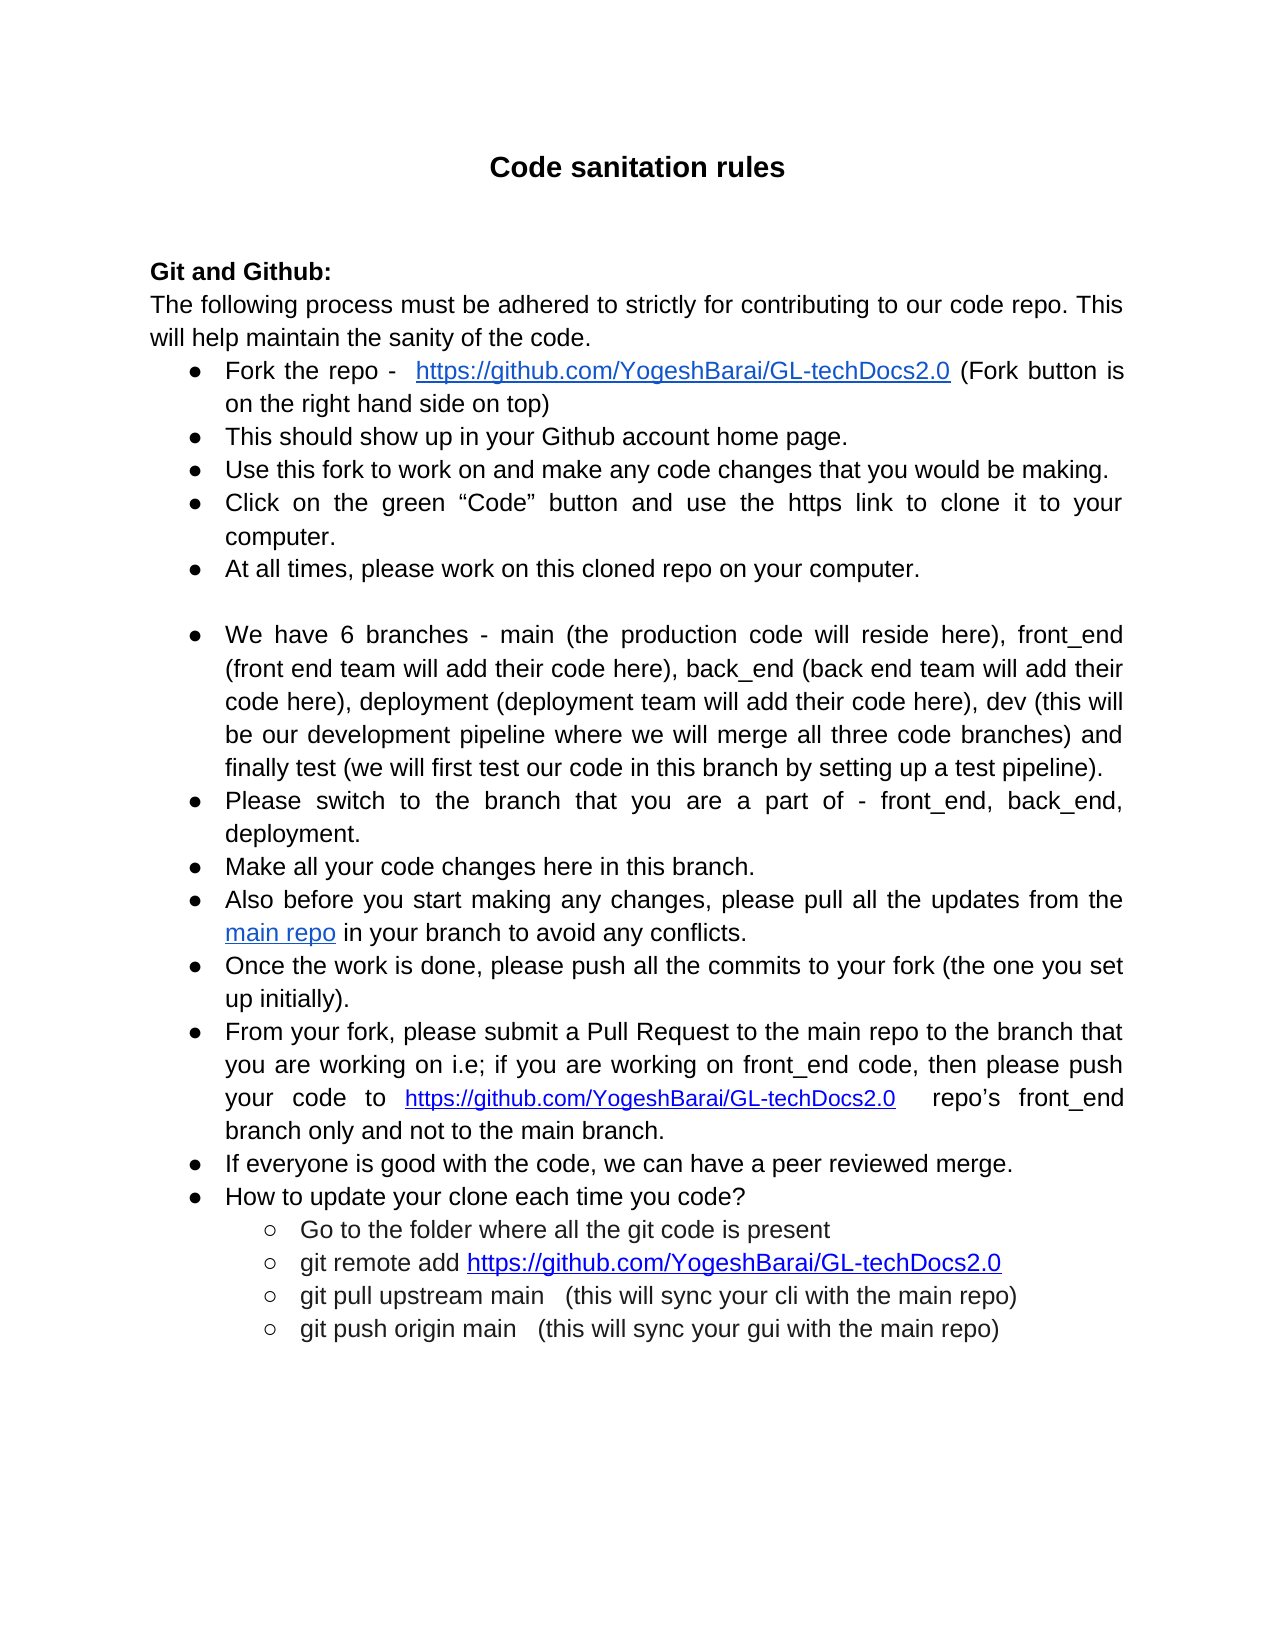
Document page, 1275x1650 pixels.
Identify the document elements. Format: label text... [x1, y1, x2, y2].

list From your fork, please submit a Pull Request to the main repo to the branch that you are working on i.e; if you are working on front_end code, then please push your code to https://github.com/YogeshBarai/GL-techDocs2.0 repo’s front_end branch only and not to the main branch. [187, 1017, 1125, 1144]
list We have 6 branches - main (the production code will reside here), front_end (front end team will add their code here), back_end (back end team will add their code here), deployment (deployment team will add their code here), dev (this will be our development pipeline where we will merge all three code branches) and finally test (we will first test our code in this branch by setting up a test pipeline). [187, 621, 1125, 781]
list git remote add https://github.com/YogeshBarai/GL-techDocs2.0 [262, 1248, 1125, 1277]
list git push origin main (this will sync your gui with the main repo) [262, 1314, 1125, 1343]
list Click on the green “Code” button and use the https link to clone it to your computer. [187, 488, 1125, 550]
list At all times, please work on this cloned repo on your computer. [187, 554, 1125, 583]
text Git and Github: [150, 257, 1125, 286]
list Go to the folder where all the git code is present [262, 1215, 1125, 1244]
list git pull upstream main (this will sync your cli with the main repo) [262, 1281, 1125, 1310]
list Make all your code changes here in this branch. [187, 852, 1125, 880]
list This should show up in your Github account home page. [187, 422, 1125, 451]
list Also before you start making any changes, please pull all the updates from the main repo in your branch to avoid any conflicts. [187, 885, 1125, 946]
text Code sanitation rules [150, 150, 1125, 183]
list Please switch to the branch that you are a part of - front_end, back_end, deployment. [187, 786, 1125, 847]
list Fork the repo - https://github.com/YogeshBarai/GL-techDocs2.0 (Fork button is on the right hand side on top) [187, 356, 1125, 418]
list Use this fork to work on and make any code changes that you would be making. [187, 455, 1125, 484]
list If everyone is good with the code, we can have a peer reviewed merge. [187, 1149, 1125, 1178]
list How to update your clone each time you code? [187, 1182, 1125, 1211]
text The following process must be adhered to strictly for contributing to our code repo. This will help maintain the sanity of the code. [150, 290, 1125, 352]
list Once the work is done, please push all the commits to your fork (the one you set up initially). [187, 951, 1125, 1012]
